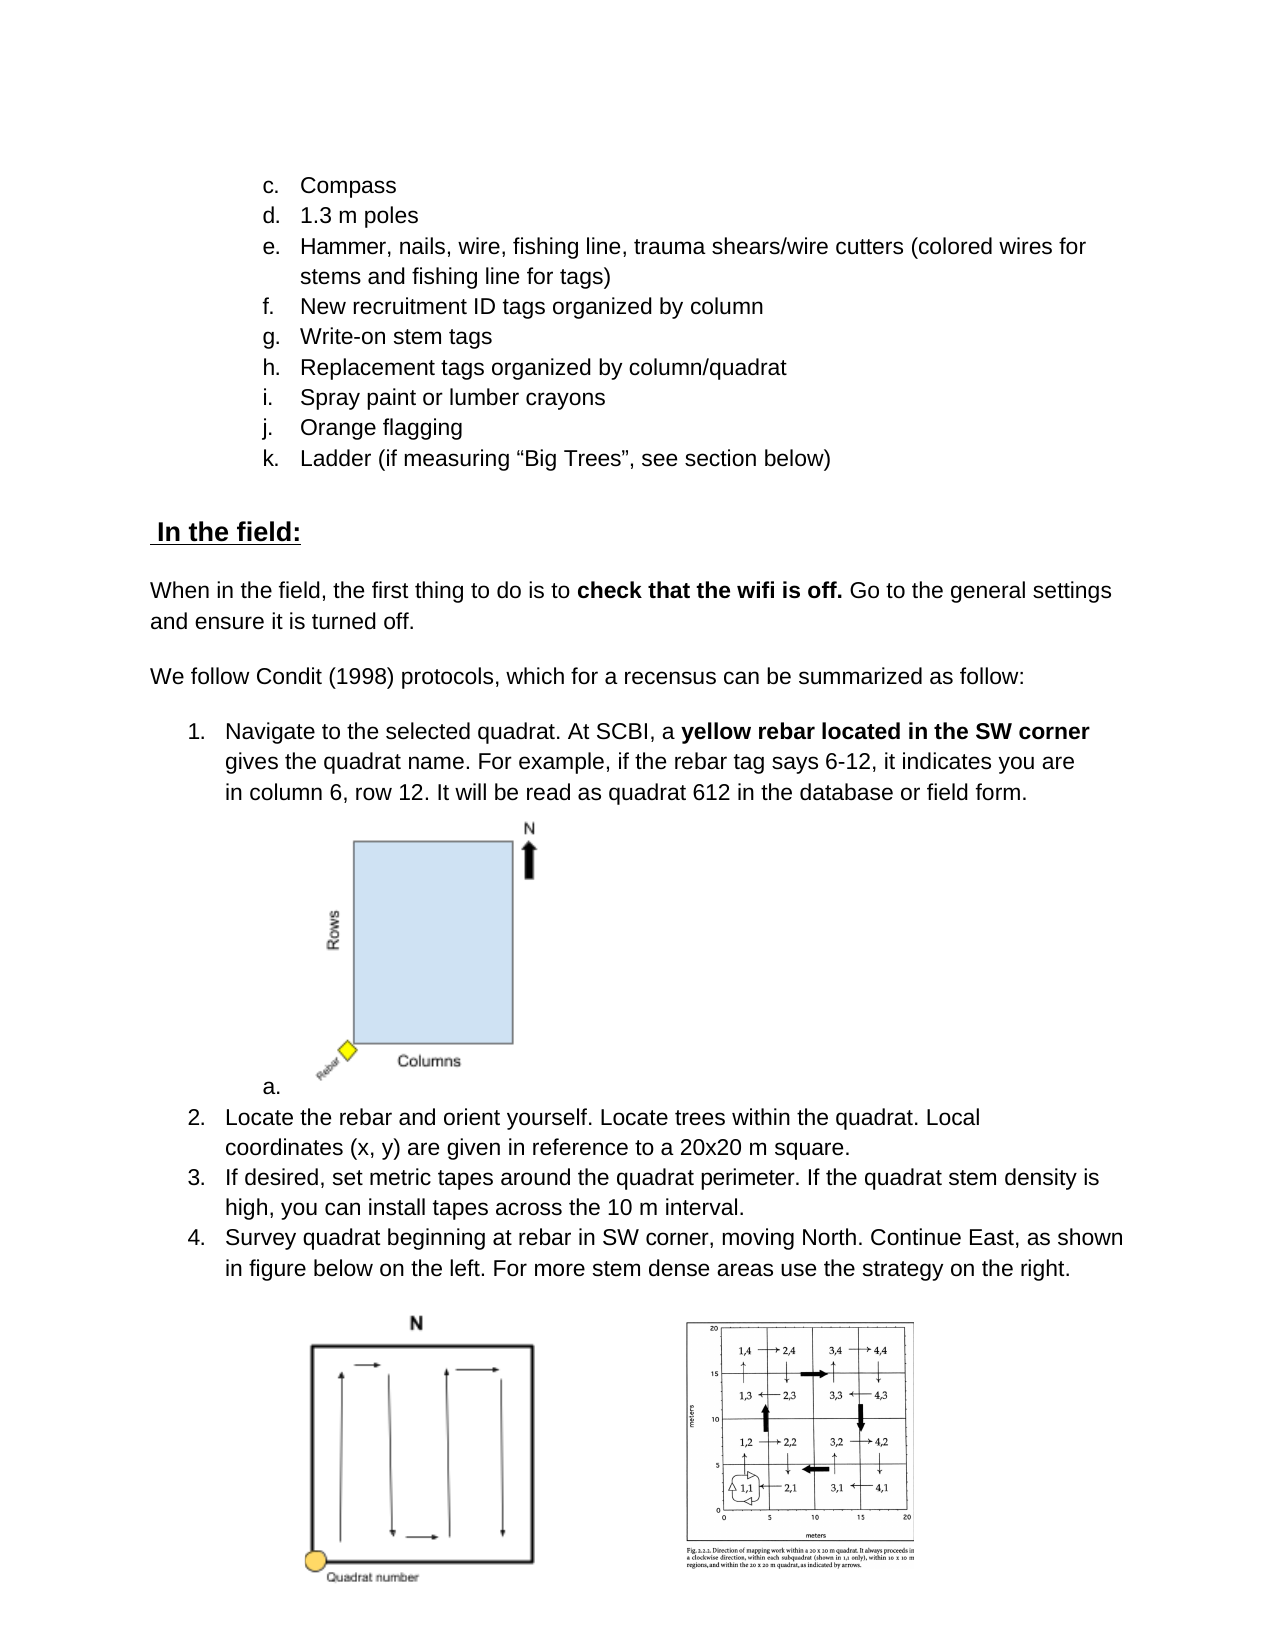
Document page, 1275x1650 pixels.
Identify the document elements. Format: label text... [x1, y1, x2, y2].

text We follow Condit (1998) protocols, which for a recensus can be summarized as follow: [150, 663, 1142, 689]
text When in the field, the first thing to do is to check that the wifi is off. Go to the general settings and ensure it is turned off. [150, 577, 1124, 634]
list If desired, set metric tapes around the quadrat perimeter. If the quadrat stem density is high, you can install tapes across the 10 m interval. [187, 1164, 1101, 1221]
list Navigate to the selected quadrat. At SCBI, a yellow rebar located in the SW corner gives the quadrat name. For example, if the rebar tag says 6-12, it indicates you are in column 6, row 12. It will be read as quadrat 612 in the database or field form. [187, 718, 1098, 805]
subtitle In the field: [150, 516, 1142, 548]
list Ladder (if measuring “Big Trees”, see section below) [262, 444, 1142, 471]
picture [686, 1322, 914, 1569]
list Replacement tags organized by column/quadrat [262, 353, 1142, 380]
list 1.3 m poles [262, 202, 1142, 229]
picture [304, 1302, 535, 1596]
list Orange flagging [262, 414, 1142, 441]
list Survey quadrat beginning at rebar in SW corner, moving North. Continue East, as shown in figure below on the left. For more stem dense areas use the strategy on the right. [187, 1224, 1124, 1281]
list Hammer, nails, wire, fishing line, trauma shears/wire cutters (colored wires for stems and fishing line for tags) [262, 233, 1087, 289]
picture [303, 811, 558, 1095]
list Write-on stem tags [262, 323, 1142, 349]
list Locate the rebar and orient yourself. Locate trees within the quadrat. Local coordinates (x, y) are given in reference to a 20x20 m square. [187, 1103, 1105, 1160]
list Spray paint or lumber crayons [262, 384, 1142, 410]
list New recruitment ID tags organized by column [262, 293, 1142, 319]
list Compass [262, 172, 1142, 198]
